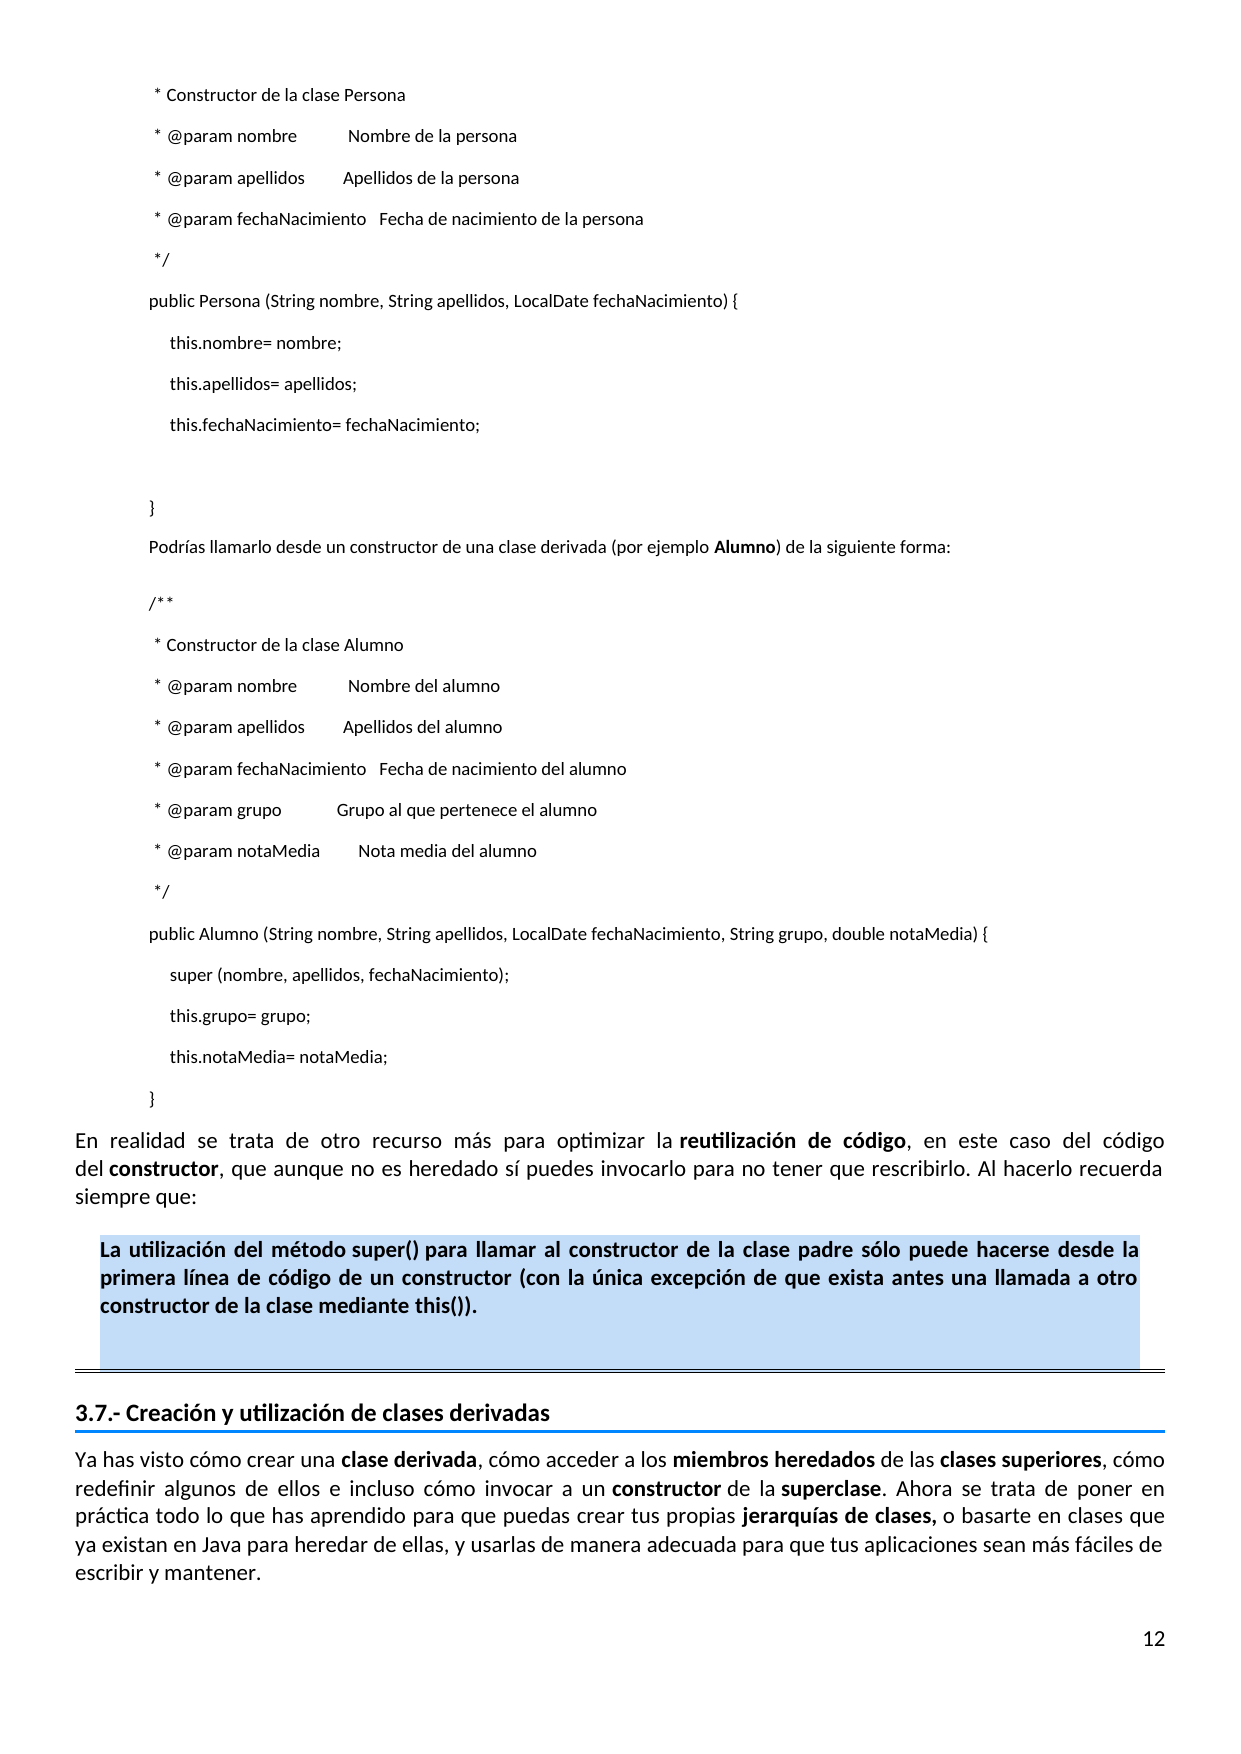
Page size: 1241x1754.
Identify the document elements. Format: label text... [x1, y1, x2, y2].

text } [149, 487, 1165, 519]
text */ [149, 872, 1165, 903]
text * @param fechaNacimiento Fecha de nacimiento del alumno [149, 748, 1165, 779]
text public Persona (String nombre, String apellidos, LocalDate fechaNacimiento) { [149, 281, 1165, 312]
text * @param apellidos Apellidos de la persona [149, 157, 1165, 189]
text } [149, 1078, 1165, 1109]
text */ [149, 240, 1165, 271]
text /** [149, 583, 1165, 614]
text La utilización del método super() para llamar al constructor de la clase padre sólo puede hacerse desde la primera línea de código de un constructor (con la única excepción de que exista antes una llamada a otro constructor de la clase mediante this()). [100, 1235, 1140, 1319]
text * @param grupo Grupo al que pertenece el alumno [149, 789, 1165, 821]
text En realidad se trata de otro recurso más para optimizar la reutilización de código, en este caso del código del constructor, que aunque no es heredado sí puedes invocarlo para no tener que rescribirlo. Al hacerlo recuerda siempre que: [75, 1126, 1165, 1210]
text 3.7.- Creación y utilización de clases derivadas [75, 1397, 1165, 1430]
text super (nombre, apellidos, fechaNacimiento); [149, 954, 1165, 986]
text * Constructor de la clase Persona [149, 75, 1165, 106]
text public Alumno (String nombre, String apellidos, LocalDate fechaNacimiento, String grupo, double notaMedia) { [149, 913, 1165, 944]
text * @param nombre Nombre del alumno [149, 666, 1165, 697]
text Podrías llamarlo desde un constructor de una clase derivada (por ejemplo Alumno) de la siguiente forma: [149, 535, 1165, 558]
text * @param fechaNacimiento Fecha de nacimiento de la persona [149, 199, 1165, 230]
text this.fechaNacimiento= fechaNacimiento; [149, 405, 1165, 436]
text this.nombre= nombre; [149, 322, 1165, 354]
text this.apellidos= apellidos; [149, 364, 1165, 395]
text * Constructor de la clase Alumno [149, 624, 1165, 656]
text this.grupo= grupo; [149, 996, 1165, 1027]
text * @param apellidos Apellidos del alumno [149, 707, 1165, 738]
text * @param notaMedia Nota media del alumno [149, 831, 1165, 862]
text Ya has visto cómo crear una clase derivada, cómo acceder a los miembros heredados de las clases superiores, cómo redefinir algunos de ellos e incluso cómo invocar a un constructor de la superclase. Ahora se trata de poner en práctica todo lo que has aprendido para que puedas crear tus propias jerarquías de clases, o basarte en clases que ya existan en Java para heredar de ellas, y usarlas de manera adecuada para que tus aplicaciones sean más fáciles de escribir y mantener. [75, 1446, 1165, 1586]
text this.notaMedia= notaMedia; [149, 1037, 1165, 1068]
text * @param nombre Nombre de la persona [149, 116, 1165, 147]
